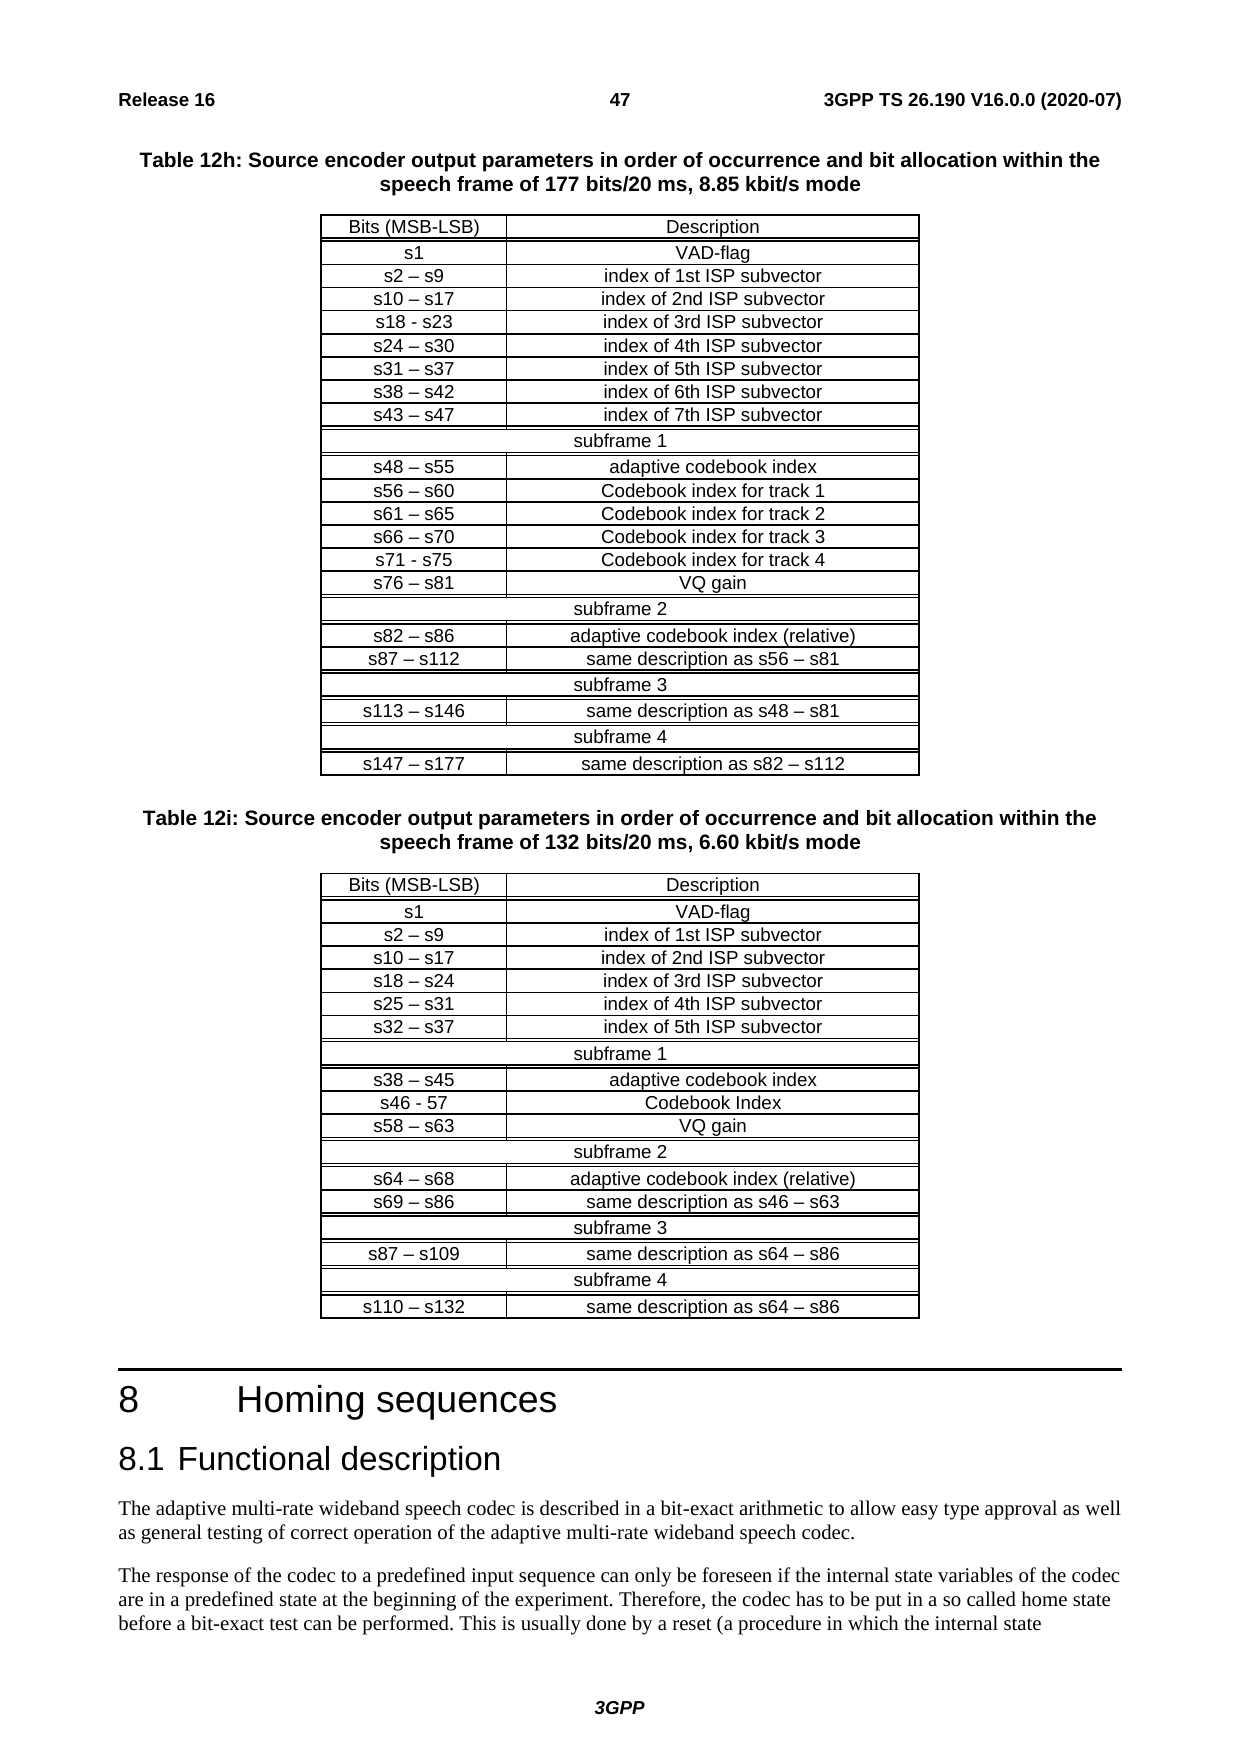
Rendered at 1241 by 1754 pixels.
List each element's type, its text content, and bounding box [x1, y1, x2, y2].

table_cell index of 3rd ISP subvector [507, 311, 918, 333]
table_cell s32 – s37 [322, 1016, 506, 1038]
text Table 12h: Source encoder output parameters in order of occurrence and bit allocation within the speech frame of 177 bits/20 ms, 8.85 kbit/s mode [118, 147, 1122, 195]
table_cell s147 – s177 [322, 753, 506, 774]
table_cell Codebook Index [507, 1092, 918, 1113]
table_cell index of 5th ISP subvector [507, 1016, 918, 1038]
table_cell index of 6th ISP subvector [507, 381, 918, 402]
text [118, 1563, 1122, 1635]
table_cell adaptive codebook index [507, 1069, 918, 1090]
table_cell s1 [322, 901, 506, 922]
table_cell Codebook index for track 2 [507, 503, 918, 524]
table_cell VAD-flag [507, 901, 918, 922]
table_cell s71 - s75 [322, 549, 506, 570]
table_cell index of 2nd ISP subvector [507, 947, 918, 968]
table_cell same description as s64 – s86 [507, 1243, 918, 1264]
table_cell s58 – s63 [322, 1115, 506, 1136]
table_cell s56 – s60 [322, 480, 506, 501]
table_cell subframe 1 [322, 430, 918, 452]
subtitle 8 Homing sequences [118, 1371, 1122, 1420]
table_cell same description as s48 – s81 [507, 700, 918, 722]
table_cell Codebook index for track 1 [507, 480, 918, 501]
table_cell s46 - 57 [322, 1092, 506, 1113]
table_cell s110 – s132 [322, 1296, 506, 1317]
table_cell subframe 2 [322, 598, 918, 620]
table_cell s87 – s109 [322, 1243, 506, 1264]
table_cell s66 – s70 [322, 526, 506, 547]
table_cell index of 7th ISP subvector [507, 404, 918, 425]
table_cell s38 – s42 [322, 381, 506, 402]
table_cell subframe 4 [322, 726, 918, 748]
table_cell index of 1st ISP subvector [507, 924, 918, 945]
table_header Bits (MSB-LSB) [322, 874, 506, 896]
table_cell s61 – s65 [322, 503, 506, 524]
table_cell VAD-flag [507, 242, 918, 263]
table_cell s82 – s86 [322, 625, 506, 646]
table_cell Codebook index for track 4 [507, 549, 918, 570]
table_cell s18 – s24 [322, 970, 506, 991]
table_cell subframe 2 [322, 1141, 918, 1163]
table_cell s31 – s37 [322, 358, 506, 379]
table_cell index of 2nd ISP subvector [507, 288, 918, 310]
table_cell s43 – s47 [322, 404, 506, 425]
table_header Description [507, 874, 918, 896]
table_cell index of 4th ISP subvector [507, 993, 918, 1014]
table_cell s18 - s23 [322, 311, 506, 333]
table_cell s69 – s86 [322, 1191, 506, 1212]
table_cell s10 – s17 [322, 288, 506, 310]
table_header Bits (MSB-LSB) [322, 216, 506, 237]
subtitle 8.1 Functional description [118, 1439, 1122, 1477]
table_cell s38 – s45 [322, 1069, 506, 1090]
table_cell s2 – s9 [322, 924, 506, 945]
table_cell s2 – s9 [322, 265, 506, 287]
table_cell index of 3rd ISP subvector [507, 970, 918, 991]
table_cell subframe 1 [322, 1042, 918, 1064]
table_cell s10 – s17 [322, 947, 506, 968]
table_cell index of 1st ISP subvector [507, 265, 918, 287]
text The adaptive multi-rate wideband speech codec is described in a bit-exact arithmetic to allow easy type approval as well as general testing of correct operation of the adaptive multi-rate wideband speech codec. [118, 1496, 1122, 1544]
table_cell s87 – s112 [322, 648, 506, 669]
table_cell index of 5th ISP subvector [507, 358, 918, 379]
table_cell s48 – s55 [322, 456, 506, 478]
table_cell VQ gain [507, 1115, 918, 1136]
table_cell s1 [322, 242, 506, 263]
table_cell adaptive codebook index (relative) [507, 625, 918, 646]
table_cell Codebook index for track 3 [507, 526, 918, 547]
table_cell subframe 3 [322, 674, 918, 695]
table_cell s24 – s30 [322, 335, 506, 356]
table_cell same description as s82 – s112 [507, 753, 918, 774]
table_header Description [507, 216, 918, 237]
table_cell index of 4th ISP subvector [507, 335, 918, 356]
table_cell same description as s56 – s81 [507, 648, 918, 669]
table_cell s25 – s31 [322, 993, 506, 1014]
table_cell same description as s46 – s63 [507, 1191, 918, 1212]
table_cell VQ gain [507, 572, 918, 593]
table_cell s113 – s146 [322, 700, 506, 722]
table_cell subframe 4 [322, 1269, 918, 1291]
text Table 12i: Source encoder output parameters in order of occurrence and bit allocation within the speech frame of 132 bits/20 ms, 6.60 kbit/s mode [118, 806, 1122, 854]
table_cell s64 – s68 [322, 1167, 506, 1189]
table_cell subframe 3 [322, 1217, 918, 1238]
table_cell adaptive codebook index [507, 456, 918, 478]
table_cell adaptive codebook index (relative) [507, 1167, 918, 1189]
table_cell s76 – s81 [322, 572, 506, 593]
table_cell same description as s64 – s86 [507, 1296, 918, 1317]
